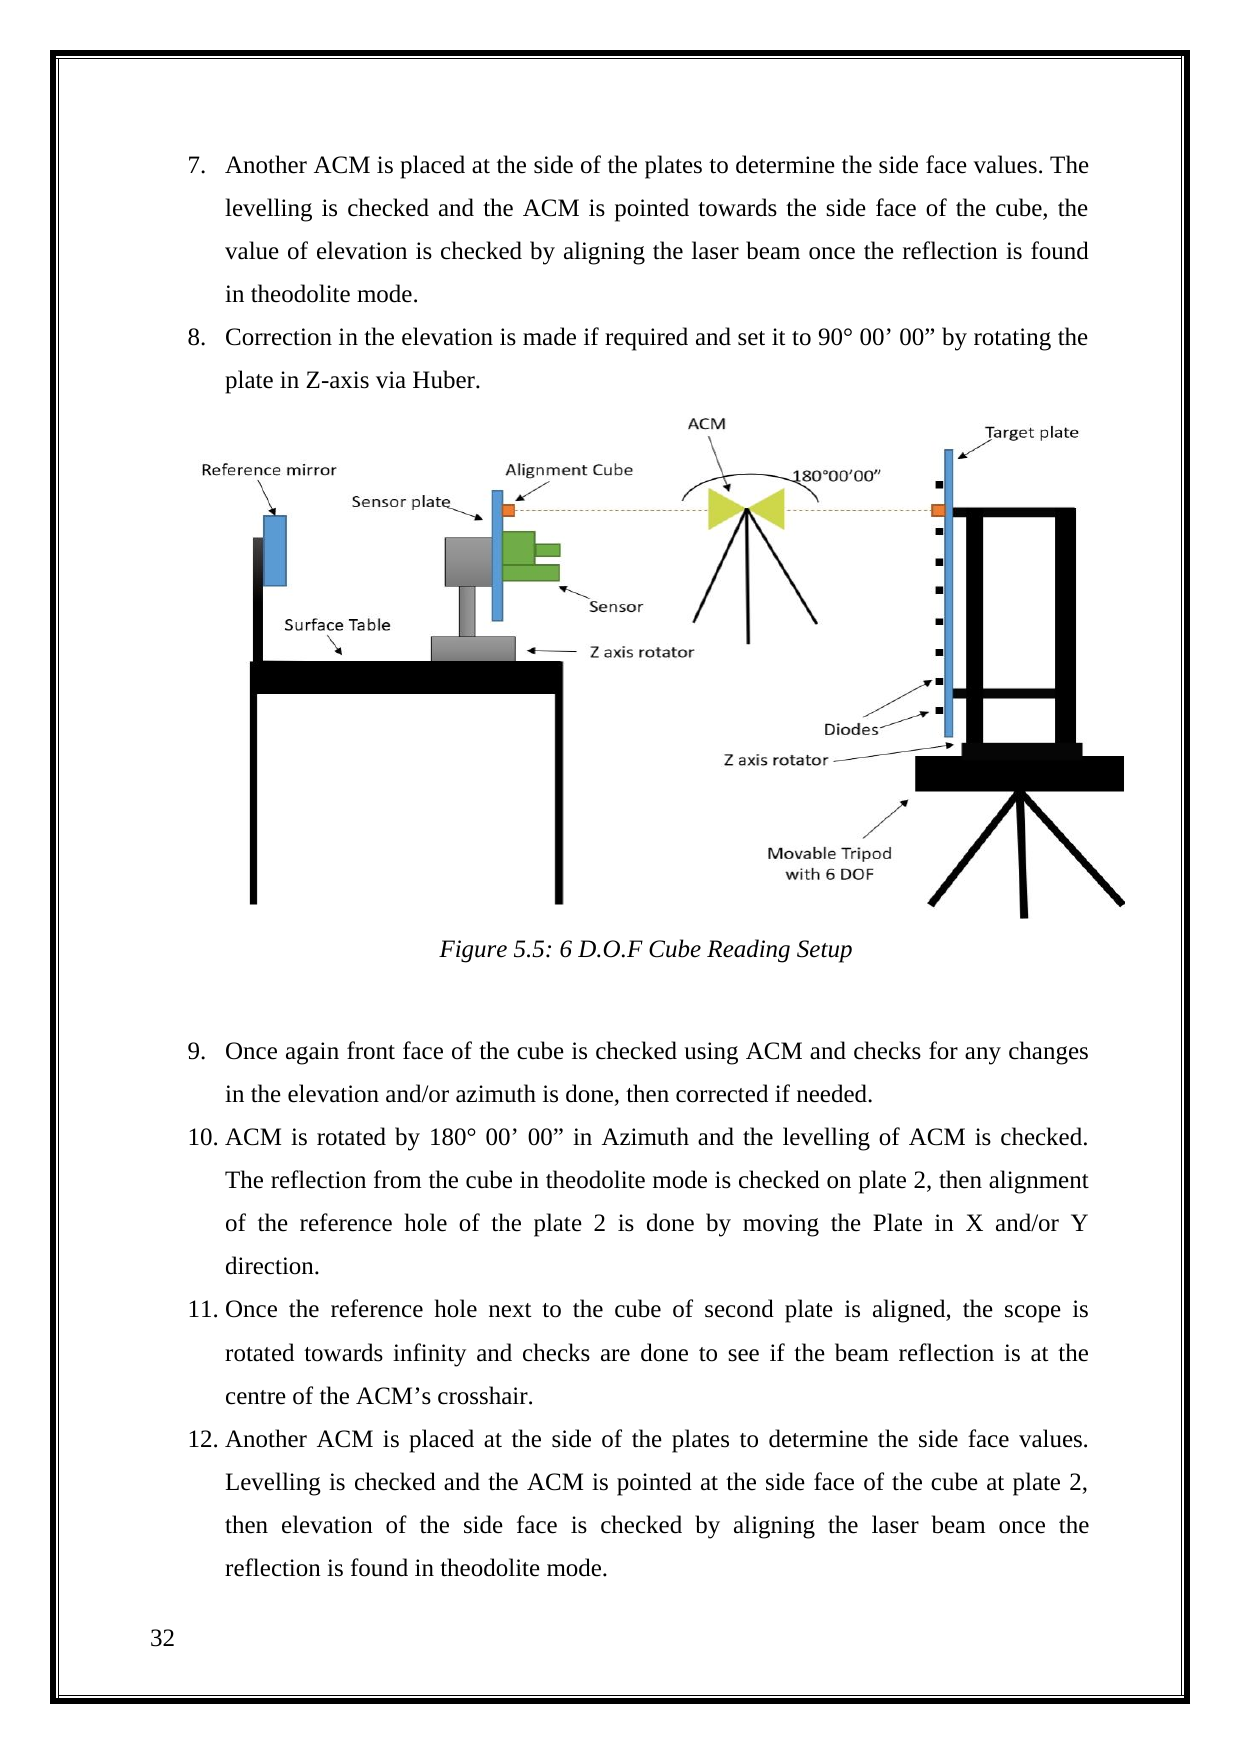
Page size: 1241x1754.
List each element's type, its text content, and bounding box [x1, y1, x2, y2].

picture [184, 406, 1125, 919]
list ACM is rotated by 180° 00’ 00” in Azimuth and the levelling of ACM is checked. The reflection from the cube in theodolite mode is checked on plate 2, then alignment of the reference hole of the plate 2 is done by moving the Plate in X and/or Y direction. [187, 1122, 1090, 1280]
list Another ACM is placed at the side of the plates to determine the side face values. Levelling is checked and the ACM is pointed at the side face of the cube at plate 2, then elevation of the side face is checked by aligning the laser beam once the reflection is found in theodolite mode. [187, 1424, 1090, 1582]
list Once again front face of the cube is checked using ACM and checks for any changes in the elevation and/or azimuth is done, then corrected if needed. [187, 1036, 1090, 1108]
list Correction in the elevation is made if required and set it to 90° 00’ 00” by rotating the plate in Z-axis via Huber. [187, 322, 1090, 394]
list Another ACM is placed at the side of the plates to determine the side face values. The levelling is checked and the ACM is pointed towards the side face of the cube, the value of elevation is checked by aligning the laser beam once the reflection is found in theodolite mode. [187, 150, 1090, 308]
list Once the reference hole next to the cube of second plate is aligned, the scope is rotated towards infinity and checks are done to see if the beam reflection is at the centre of the ACM’s crosshair. [187, 1294, 1090, 1409]
